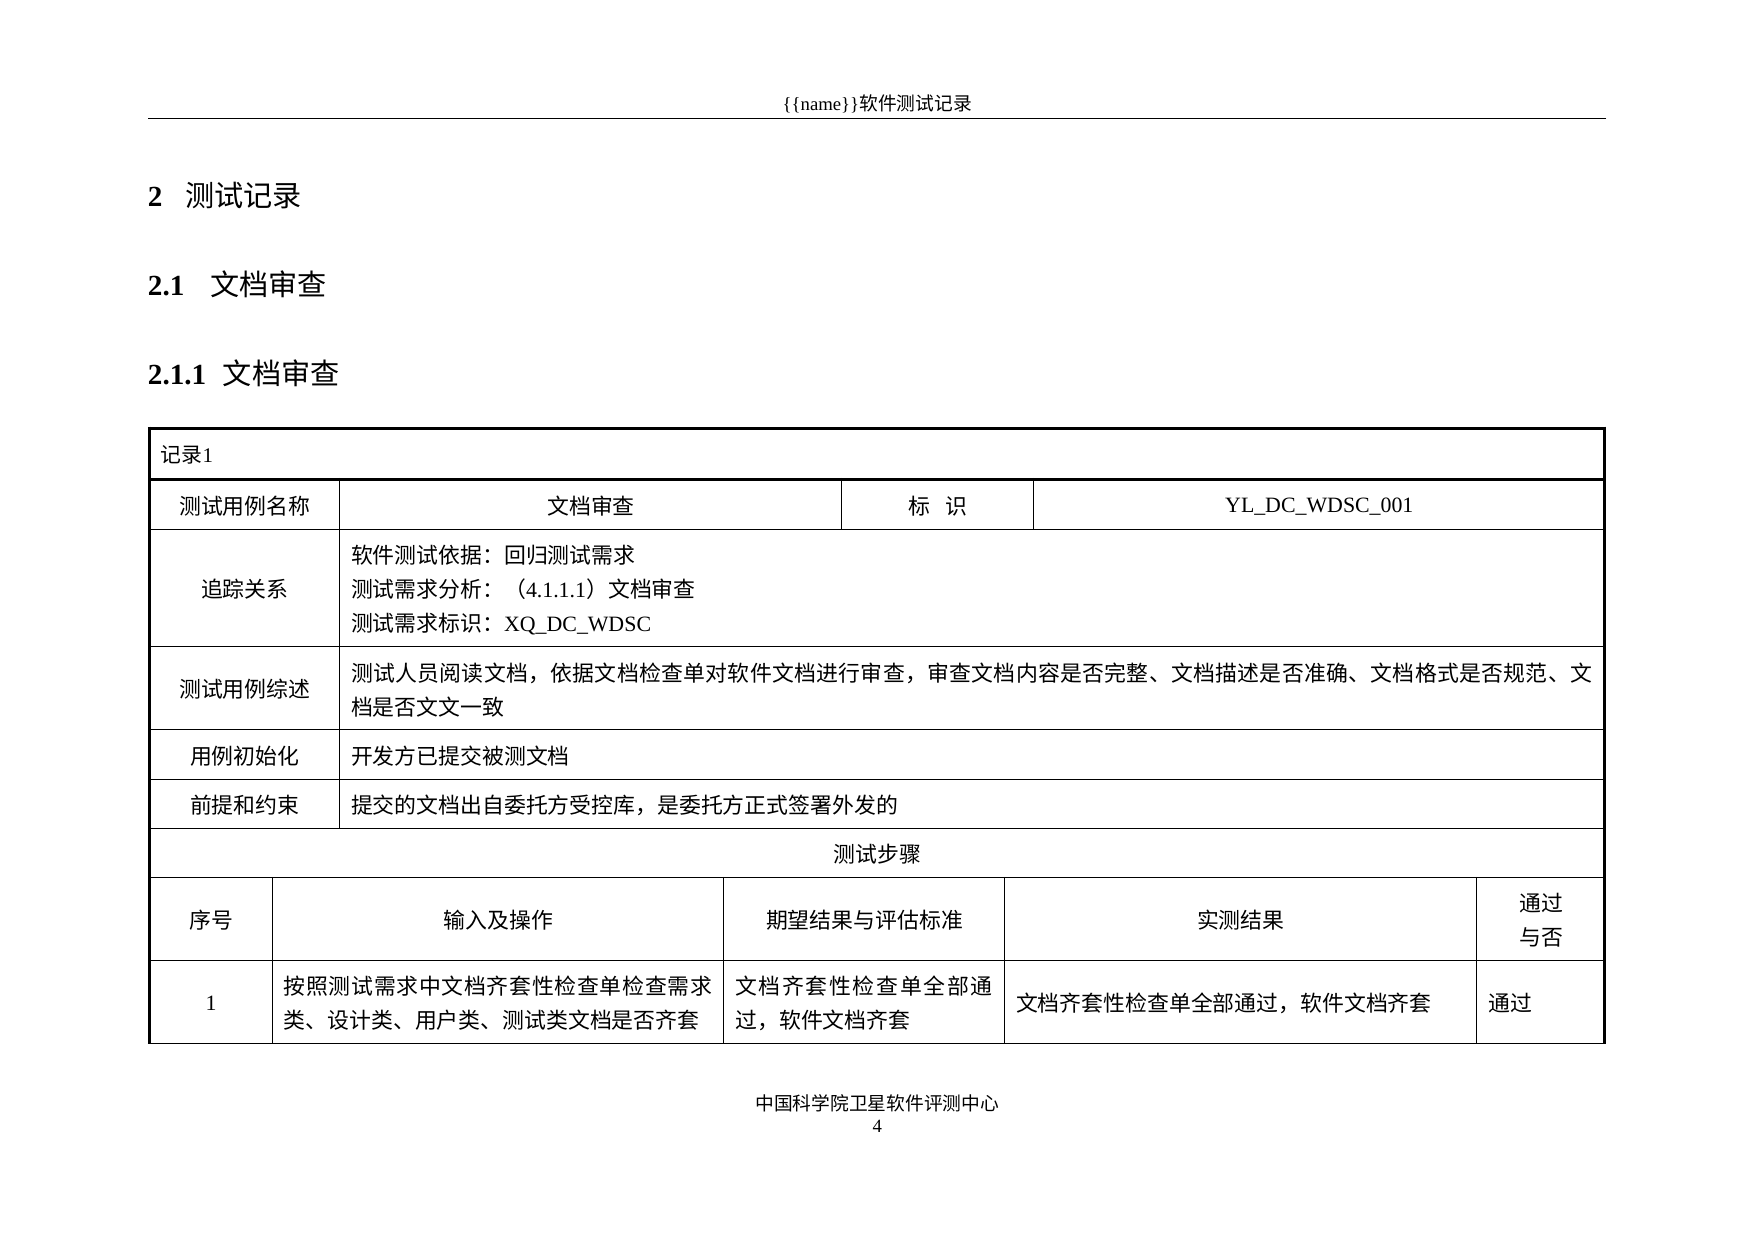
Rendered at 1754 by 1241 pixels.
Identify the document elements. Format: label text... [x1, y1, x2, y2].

subtitle 测试记录 [148, 159, 1606, 227]
